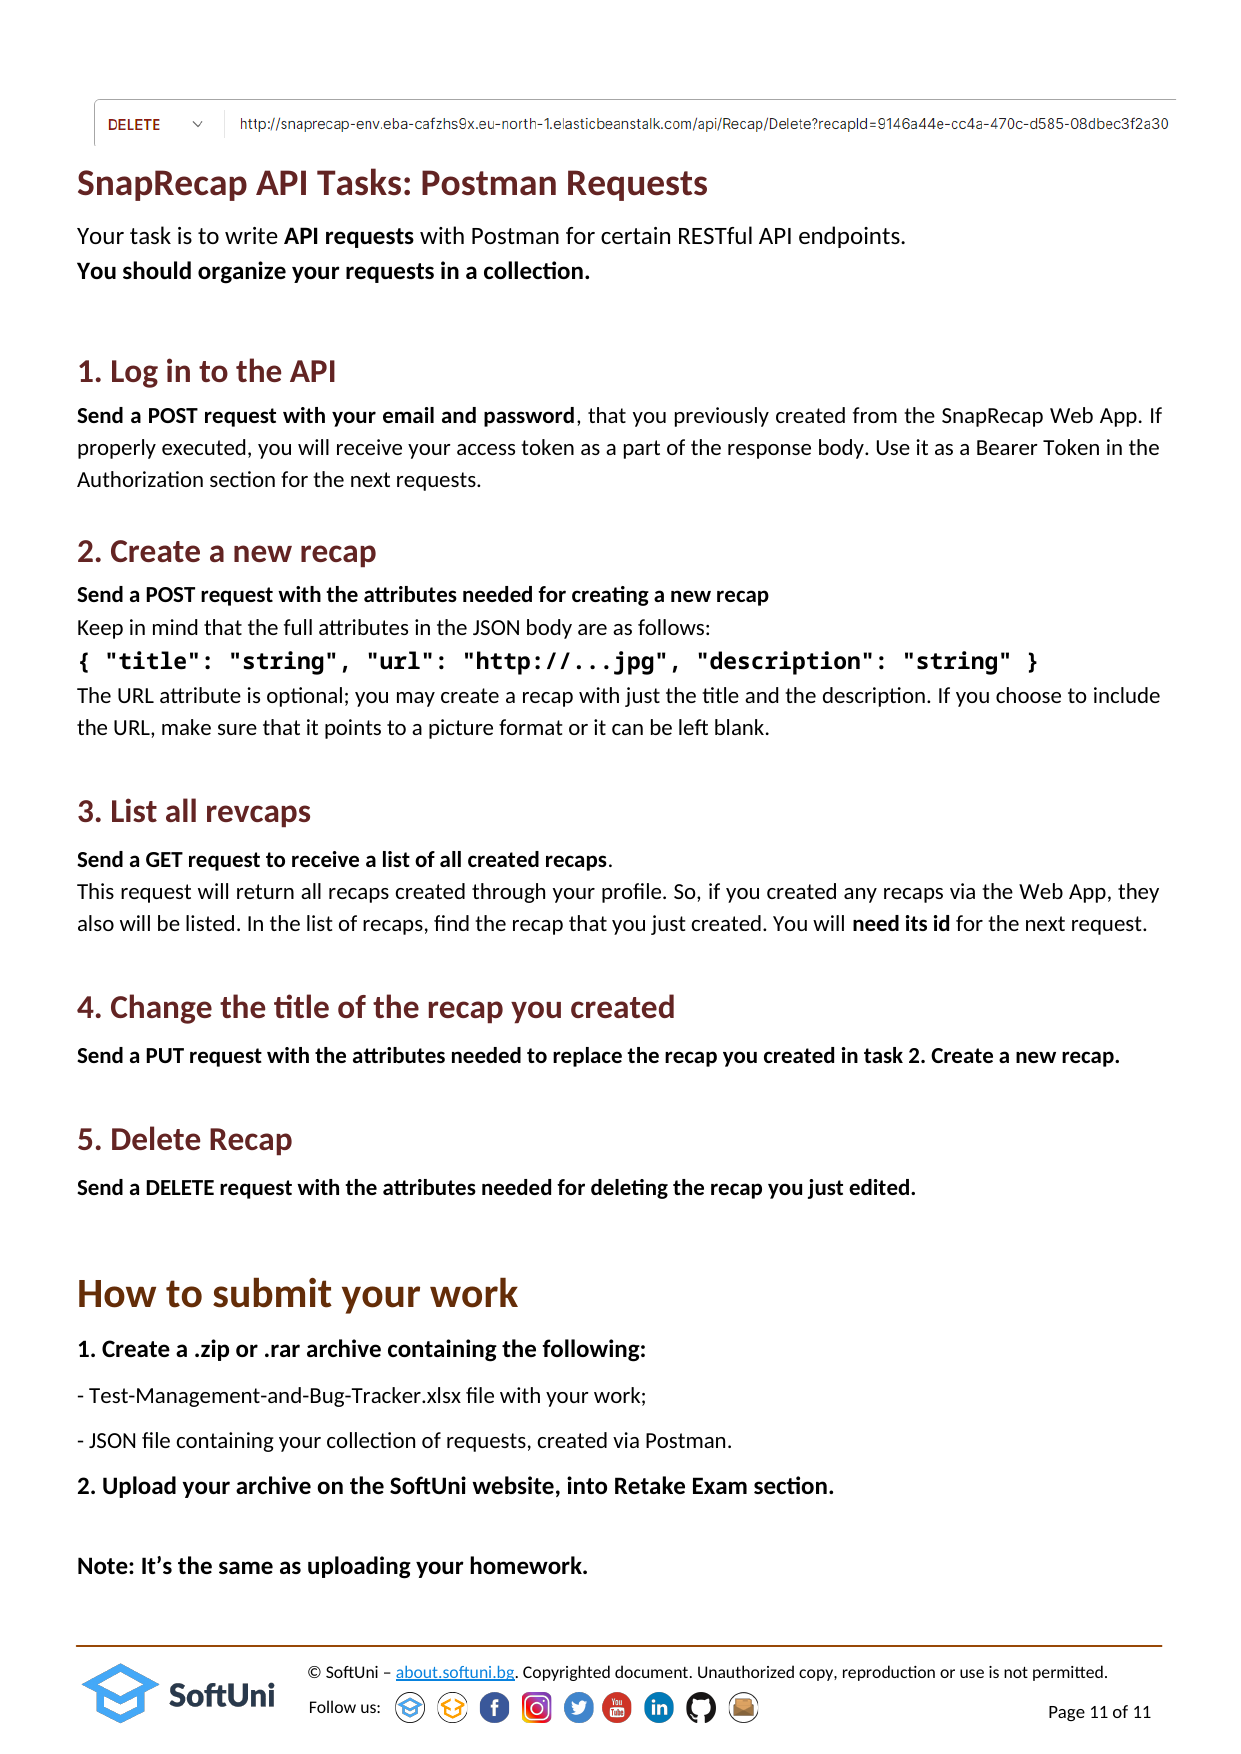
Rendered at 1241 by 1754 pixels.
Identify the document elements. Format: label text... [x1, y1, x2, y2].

list Send a POST request with the attributes needed for creating a new recap [77, 581, 1163, 608]
picture [644, 1714, 653, 1723]
list Send a PUT request with the attributes needed to replace the recap you created in task 2. Create a new recap. [77, 1041, 1163, 1069]
subtitle SnapRecap API Tasks: Postman Requests [77, 159, 1163, 205]
text Your task is to write API requests with Postman for certain RESTful API endpoints. You should organize your requests in a collection. [77, 220, 1163, 285]
picture [665, 1714, 674, 1723]
text 1. Create a .zip or .rar archive containing the following: [77, 1334, 1163, 1364]
list Send a GET request to receive a list of all created recaps. [77, 845, 1163, 873]
list { "title": "string", "url": "http://...jpg", "description": "string" } [77, 645, 1163, 676]
picture [658, 1705, 667, 1714]
picture [437, 1692, 468, 1723]
text - JSON file containing your collection of requests, created via Postman. [77, 1426, 1163, 1454]
list Send a DELETE request with the attributes needed for deleting the recap you just edited. [77, 1173, 1163, 1201]
picture [728, 1692, 759, 1723]
subtitle 3. List all revcaps [77, 790, 1163, 831]
subtitle 1. Log in to the API [77, 350, 1163, 391]
subtitle 2. Create a new recap [77, 529, 1163, 570]
subtitle 4. Change the title of the recap you created [77, 986, 1163, 1027]
text Note: It’s the same as uploading your homework. [77, 1550, 1163, 1580]
list Send a POST request with your email and password, that you previously created from the SnapRecap Web App. If properly executed, you will receive your access token as a part of the response body. Use it as a Bearer Token in the Authorization section for the next requests. [77, 401, 1163, 493]
picture [395, 1692, 425, 1723]
subtitle 5. Delete Recap [77, 1118, 1163, 1159]
text 2. Upload your archive on the SoftUni website, into Retake Exam section. [77, 1471, 1163, 1533]
picture [522, 1692, 552, 1723]
picture [89, 98, 1177, 146]
picture [686, 1692, 716, 1723]
list This request will return all recaps created through your profile. So, if you created any recaps via the Web App, they also will be listed. In the list of recaps, find the recap that you just created. You will need its id for the next request. [77, 877, 1163, 937]
picture [644, 1692, 653, 1701]
list Keep in mind that the full attributes in the JSON body are as follows: [77, 613, 1163, 641]
subtitle How to submit your work [77, 1267, 1163, 1318]
picture [75, 1658, 281, 1729]
picture [665, 1692, 674, 1701]
text - Test-Management-and-Bug-Tracker.xlsx file with your work; [77, 1381, 1163, 1409]
picture [564, 1692, 594, 1723]
picture [479, 1692, 510, 1723]
picture [602, 1692, 632, 1723]
list The URL attribute is optional; you may create a recap with just the title and the description. If you choose to include the URL, make sure that it points to a picture format or it can be left blank. [77, 681, 1163, 741]
